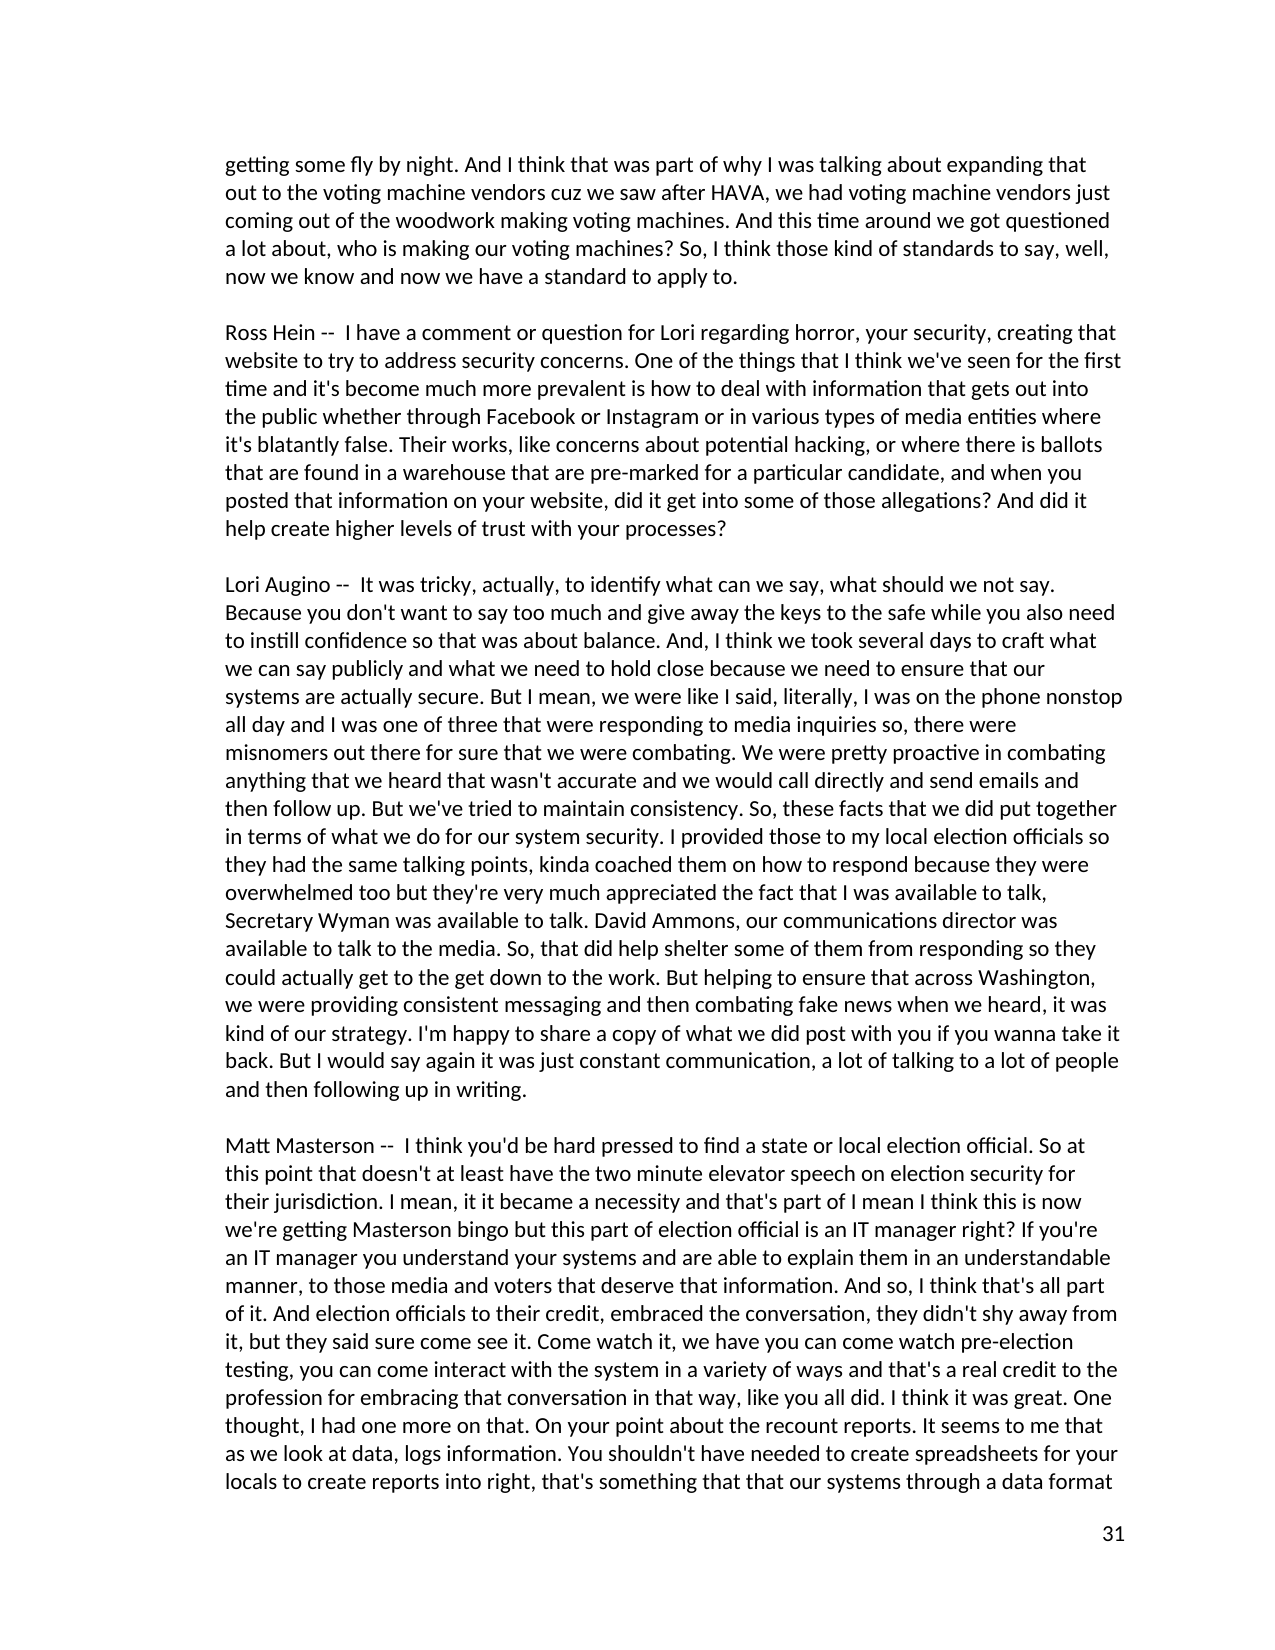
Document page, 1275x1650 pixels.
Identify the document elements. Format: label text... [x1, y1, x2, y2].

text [225, 1131, 1125, 1495]
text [225, 150, 1125, 290]
text Lori Augino -- It was tricky, actually, to identify what can we say, what should we not say. Because you don't want to say too much and give away the keys to the safe while you also need to instill confidence so that was about balance. And, I think we took several days to craft what we can say publicly and what we need to hold close because we need to ensure that our systems are actually secure. But I mean, we were like I said, literally, I was on the phone nonstop all day and I was one of three that were responding to media inquiries so, there were misnomers out there for sure that we were combating. We were pretty proactive in combating anything that we heard that wasn't accurate and we would call directly and send emails and then follow up. But we've tried to maintain consistency. So, these facts that we did put together in terms of what we do for our system security. I provided those to my local election officials so they had the same talking points, kinda coached them on how to respond because they were overwhelmed too but they're very much appreciated the fact that I was available to talk, Secretary Wyman was available to talk. David Ammons, our communications director was available to talk to the media. So, that did help shelter some of them from responding so they could actually get to the get down to the work. But helping to ensure that across Washington, we were providing consistent messaging and then combating fake news when we heard, it was kind of our strategy. I'm happy to share a copy of what we did post with you if you wanna take it back. But I would say again it was just constant communication, a lot of talking to a lot of people and then following up in writing. [225, 570, 1125, 1103]
text Ross Hein -- I have a comment or question for Lori regarding horror, your security, creating that website to try to address security concerns. One of the things that I think we've seen for the first time and it's become much more prevalent is how to deal with information that gets out into the public whether through Facebook or Instagram or in various types of media entities where it's blatantly false. Their works, like concerns about potential hacking, or where there is ballots that are found in a warehouse that are pre-marked for a particular candidate, and when you posted that information on your website, did it get into some of those allegations? And did it help create higher levels of trust with your processes? [225, 318, 1125, 542]
